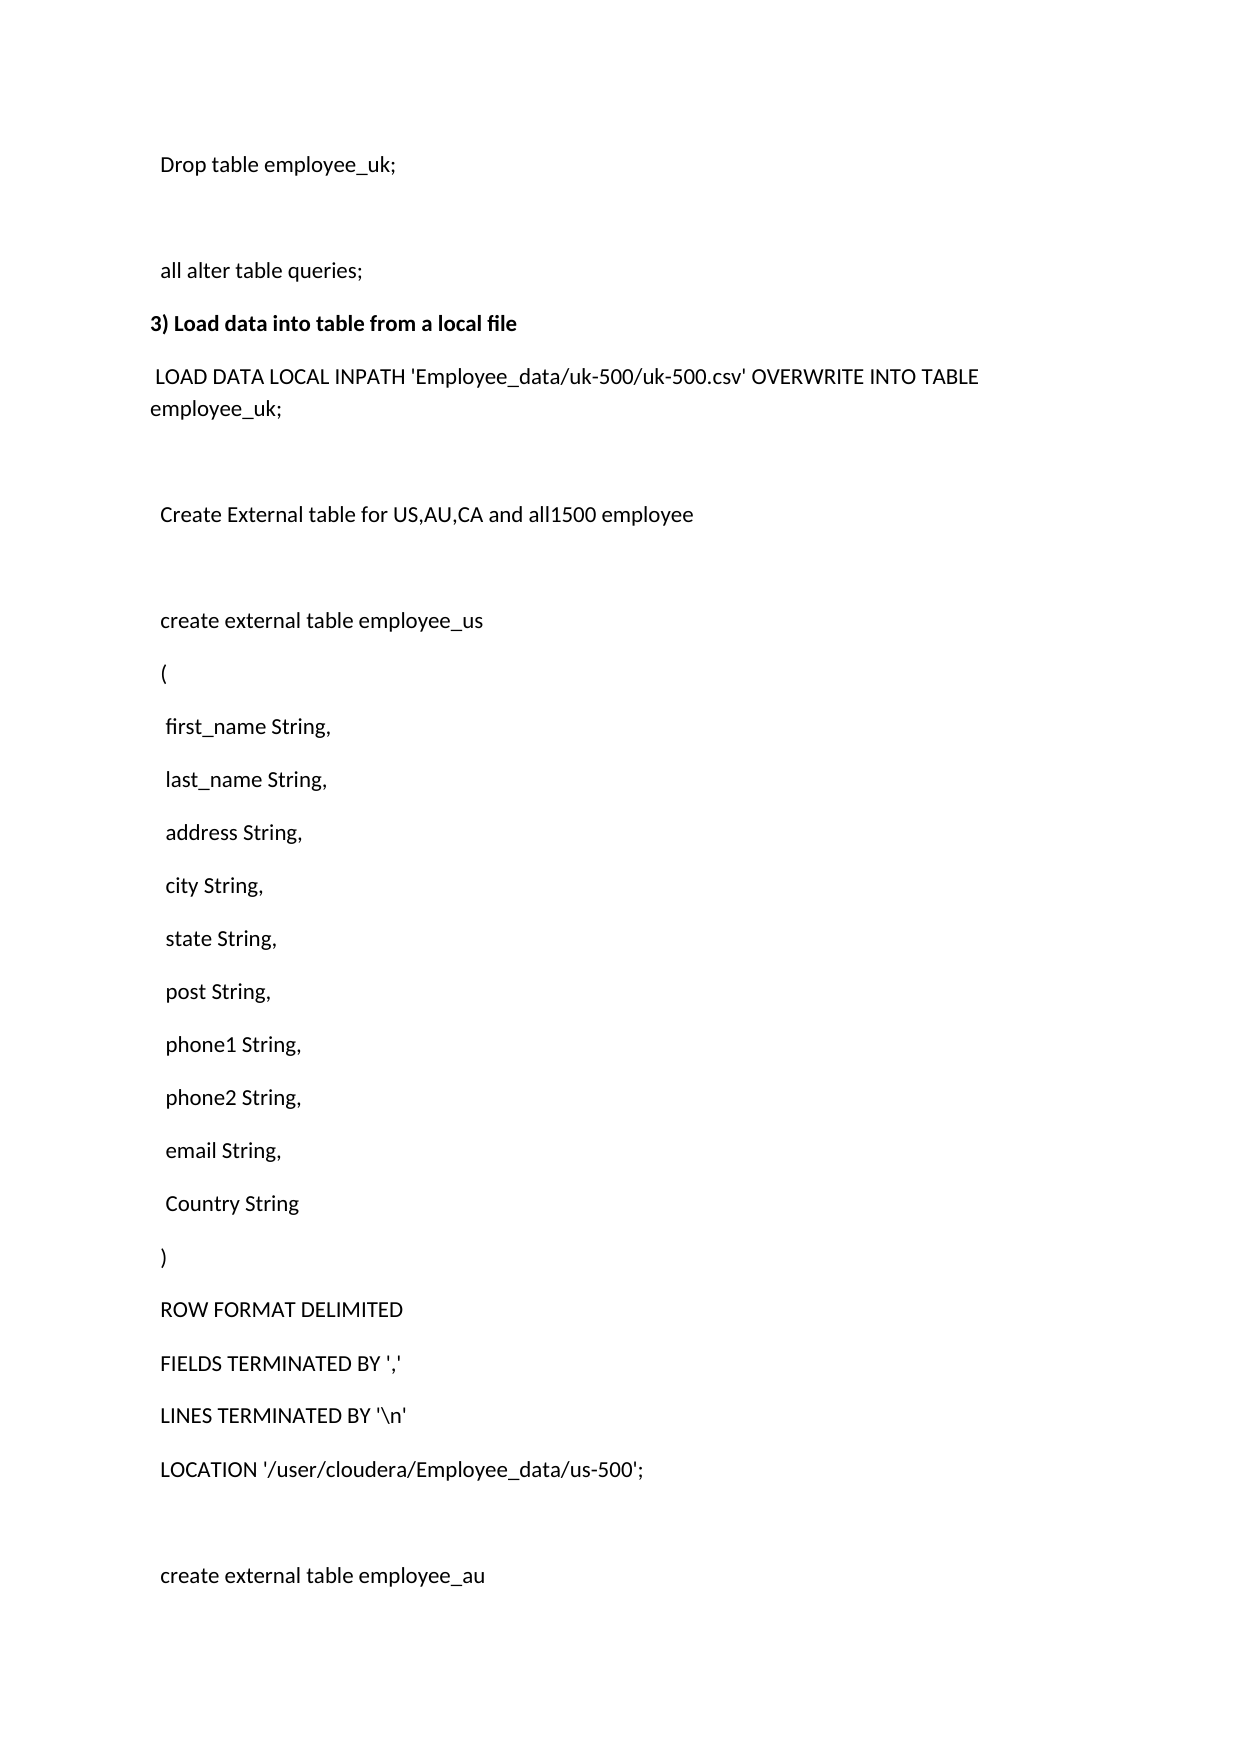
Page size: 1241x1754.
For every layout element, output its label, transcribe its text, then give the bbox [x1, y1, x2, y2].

text post String, [150, 977, 1090, 1006]
text LINES TERMINATED BY '\n' [150, 1402, 1090, 1430]
text email String, [150, 1137, 1090, 1164]
text create external table employee_au [150, 1561, 1090, 1589]
text ROW FORMAT DELIMITED [150, 1296, 1090, 1324]
text phone1 String, [150, 1031, 1090, 1058]
text address String, [150, 818, 1090, 846]
text Country String [150, 1189, 1090, 1218]
text ( [150, 659, 1090, 687]
text first_name String, [150, 712, 1090, 740]
text ) [150, 1243, 1090, 1271]
text FIELDS TERMINATED BY ',' [150, 1349, 1090, 1377]
text Drop table employee_uk; [150, 150, 1090, 178]
text Create External table for US,AU,CA and all1500 employee [150, 500, 1090, 528]
text LOAD DATA LOCAL INPATH 'Employee_data/uk-500/uk-500.csv' OVERWRITE INTO TABLE employee_uk; [150, 362, 1090, 422]
text create external table employee_us [150, 606, 1090, 634]
text state String, [150, 924, 1090, 952]
text 3) Load data into table from a local file [150, 309, 1090, 337]
text city String, [150, 871, 1090, 899]
text phone2 String, [150, 1083, 1090, 1112]
text last_name String, [150, 765, 1090, 793]
text all alter table queries; [150, 256, 1090, 284]
text LOCATION '/user/cloudera/Employee_data/us-500'; [150, 1455, 1090, 1483]
